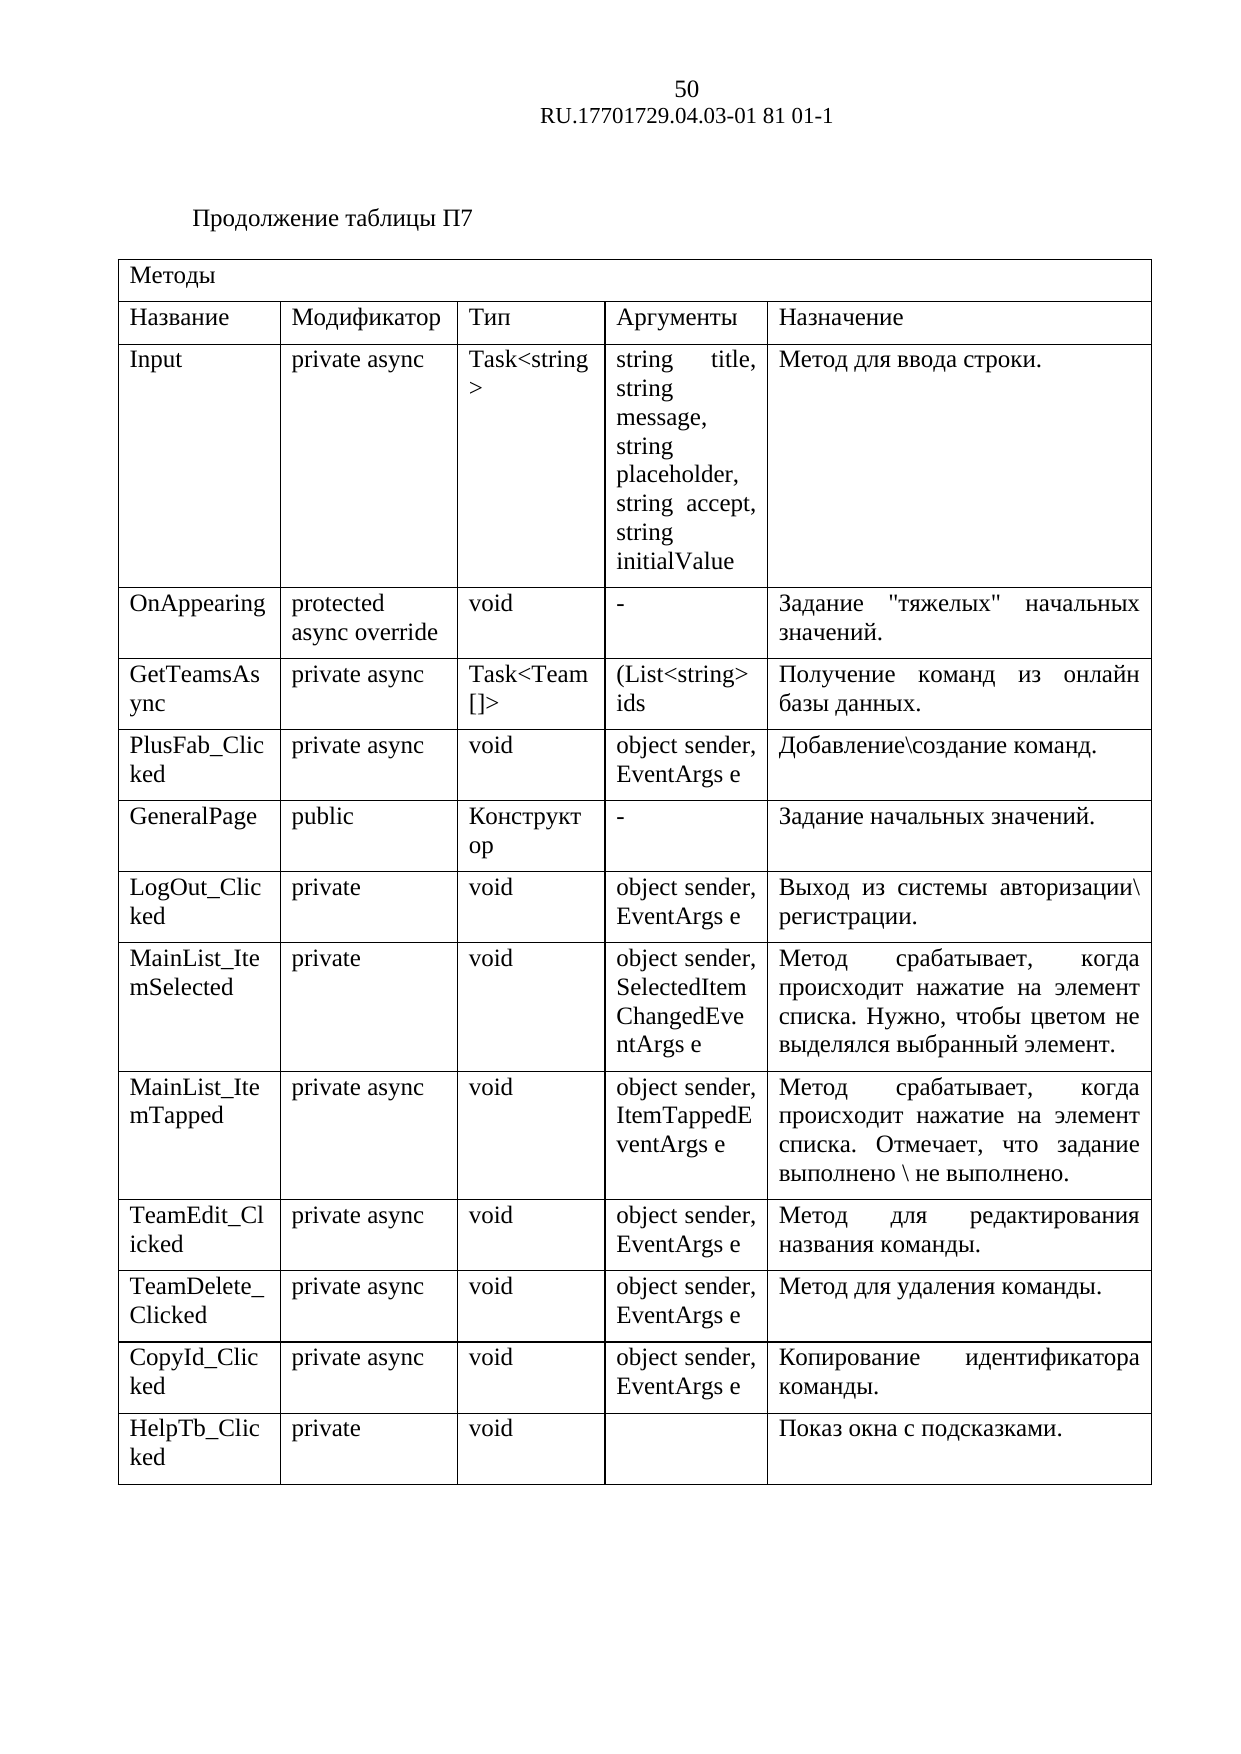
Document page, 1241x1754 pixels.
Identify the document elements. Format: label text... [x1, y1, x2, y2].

table_cell MainList_ItemSelected [119, 943, 280, 1071]
table_cell Input [119, 345, 280, 587]
table_header Методы [119, 260, 1151, 301]
table_cell Метод для удаления команды. [768, 1271, 1151, 1341]
table_cell GetTeamsAsync [119, 659, 280, 729]
table_cell HelpTb_Clicked [119, 1414, 280, 1483]
table_cell void [458, 1200, 604, 1270]
table_cell Тип [458, 302, 604, 343]
table_cell [606, 1414, 767, 1483]
table_cell Метод срабатывает, когда происходит нажатие на элемент списка. Нужно, чтобы цветом не выделялся выбранный элемент. [768, 943, 1151, 1071]
table_cell private [281, 1414, 457, 1483]
table_cell Task<string> [458, 345, 604, 587]
table_cell private [281, 943, 457, 1071]
table_cell GeneralPage [119, 801, 280, 871]
table_cell Добавление\создание команд. [768, 730, 1151, 800]
table_cell void [458, 1271, 604, 1341]
table_cell object sender, EventArgs e [606, 872, 767, 942]
table_cell private async [281, 659, 457, 729]
table_cell (List<string> ids [606, 659, 767, 729]
table_cell object sender, EventArgs e [606, 1200, 767, 1270]
table_cell TeamEdit_Clicked [119, 1200, 280, 1270]
table_cell object sender, EventArgs e [606, 1343, 767, 1412]
table_cell private async [281, 1343, 457, 1412]
table_cell object sender, EventArgs e [606, 1271, 767, 1341]
table_cell Метод для редактирования названия команды. [768, 1200, 1151, 1270]
table_cell Модификатор [281, 302, 457, 343]
table_cell private [281, 872, 457, 942]
table_cell void [458, 730, 604, 800]
table_cell object sender, ItemTappedEventArgs e [606, 1072, 767, 1199]
table_cell Задание начальных значений. [768, 801, 1151, 871]
table_cell Назначение [768, 302, 1151, 343]
table_cell Копирование идентификатора команды. [768, 1343, 1151, 1412]
table_cell protected async override [281, 588, 457, 658]
table_cell OnAppearing [119, 588, 280, 658]
table_cell Конструктор [458, 801, 604, 871]
table_cell private async [281, 1072, 457, 1199]
table_cell CopyId_Clicked [119, 1343, 280, 1412]
table_cell private async [281, 1200, 457, 1270]
table_cell string title, string message, string placeholder, string accept, string initialValue [606, 345, 767, 587]
table_cell - [606, 801, 767, 871]
table_cell void [458, 1072, 604, 1199]
table_cell void [458, 1343, 604, 1412]
table_cell Метод для ввода строки. [768, 345, 1151, 587]
table_cell MainList_ItemTapped [119, 1072, 280, 1199]
table_cell object sender, SelectedItemChangedEventArgs e [606, 943, 767, 1071]
table_cell Метод срабатывает, когда происходит нажатие на элемент списка. Отмечает, что задание выполнено \ не выполнено. [768, 1072, 1151, 1199]
text Продолжение таблицы П7 [118, 203, 1181, 232]
table_cell void [458, 1414, 604, 1483]
table_cell PlusFab_Clicked [119, 730, 280, 800]
table_cell Показ окна с подсказками. [768, 1414, 1151, 1483]
table_cell Task<Team[]> [458, 659, 604, 729]
table_cell LogOut_Clicked [119, 872, 280, 942]
table_cell private async [281, 1271, 457, 1341]
table_cell Получение команд из онлайн базы данных. [768, 659, 1151, 729]
table_cell object sender, EventArgs e [606, 730, 767, 800]
table_cell void [458, 943, 604, 1071]
table_cell public [281, 801, 457, 871]
table_cell void [458, 872, 604, 942]
table_cell Название [119, 302, 280, 343]
table_cell TeamDelete_Clicked [119, 1271, 280, 1341]
table_cell Аргументы [606, 302, 767, 343]
table_cell private async [281, 730, 457, 800]
table_cell Задание "тяжелых" начальных значений. [768, 588, 1151, 658]
table_cell Выход из системы авторизации\регистрации. [768, 872, 1151, 942]
table_cell void [458, 588, 604, 658]
table_cell - [606, 588, 767, 658]
table_cell private async [281, 345, 457, 587]
